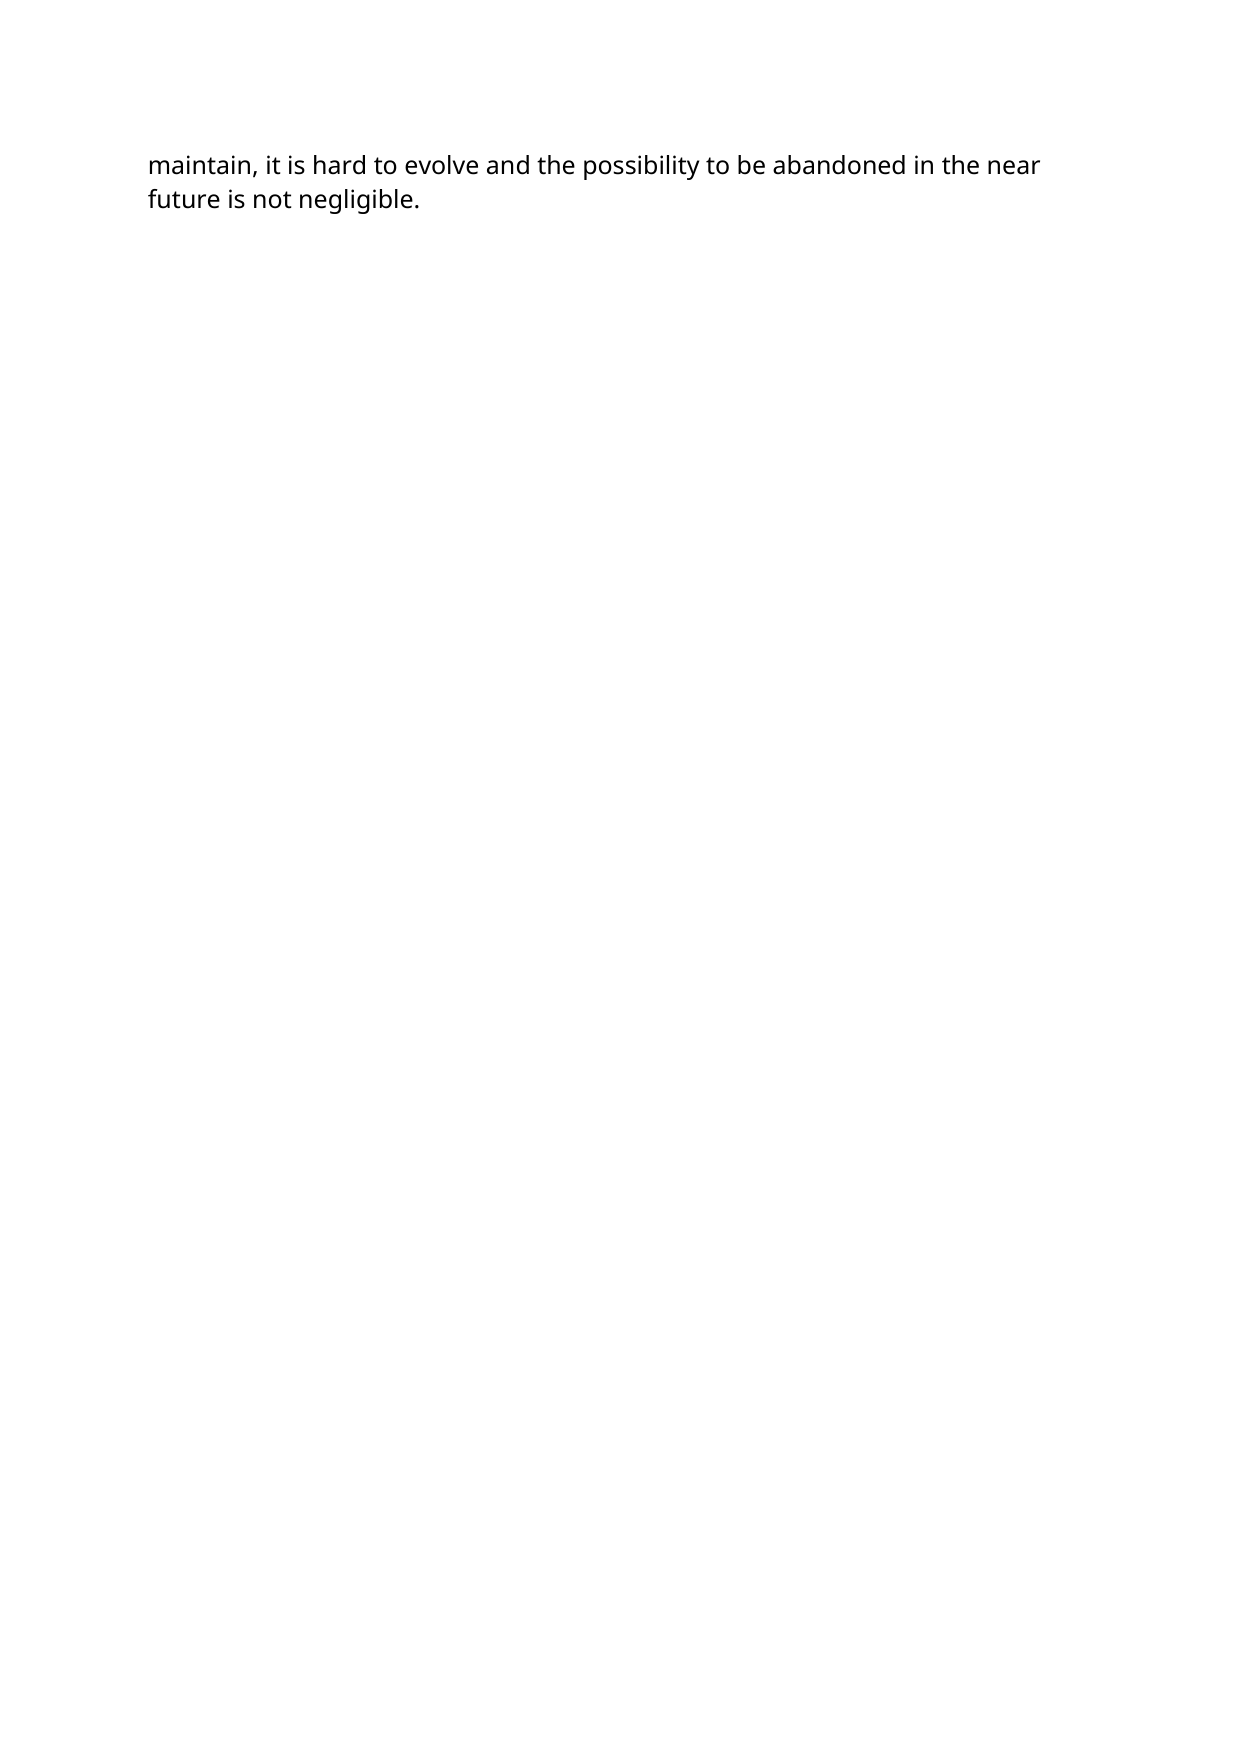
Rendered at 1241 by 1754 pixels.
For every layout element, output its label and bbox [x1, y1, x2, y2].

text [148, 148, 1093, 216]
